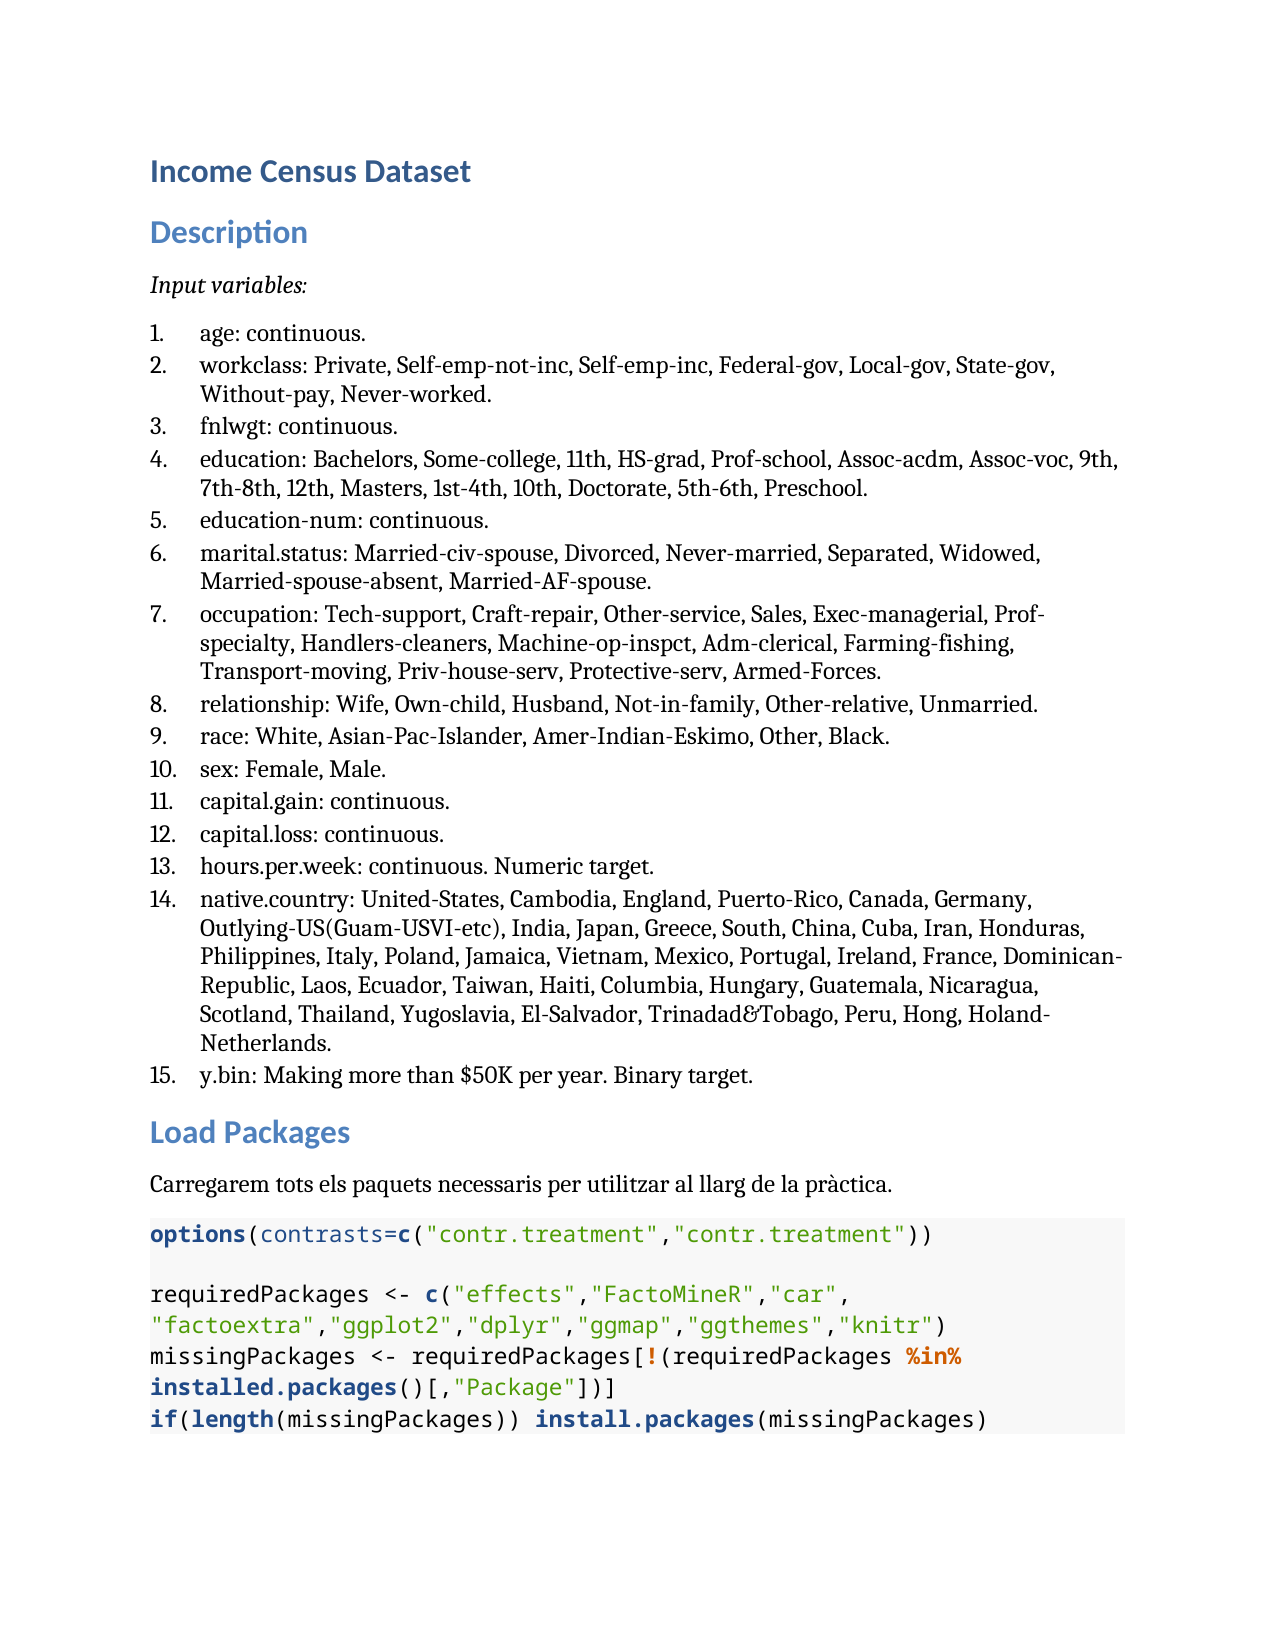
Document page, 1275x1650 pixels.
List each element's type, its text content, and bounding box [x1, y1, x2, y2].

list native.country: United-States, Cambodia, England, Puerto-Rico, Canada, Germany, Outlying-US(Guam-USVI-etc), India, Japan, Greece, South, China, Cuba, Iran, Honduras, Philippines, Italy, Poland, Jamaica, Vietnam, Mexico, Portugal, Ireland, France, Dominican-Republic, Laos, Ecuador, Taiwan, Haiti, Columbia, Hungary, Guatemala, Nicaragua, Scotland, Thailand, Yugoslavia, El-Salvador, Trinadad&Tobago, Peru, Hong, Holand-Netherlands. [150, 885, 1125, 1057]
list marital.status: Married-civ-spouse, Divorced, Never-married, Separated, Widowed, Married-spouse-absent, Married-AF-spouse. [150, 538, 1125, 596]
list fnlwgt: continuous. [150, 412, 1125, 441]
list race: White, Asian-Pac-Islander, Amer-Indian-Eskimo, Other, Black. [150, 722, 1125, 751]
list relationship: Wife, Own-child, Husband, Not-in-family, Other-relative, Unmarried. [150, 690, 1125, 718]
text options(contrasts=c("contr.treatment","contr.treatment")) requiredPackages <- c("effects","FactoMineR","car", "factoextra","ggplot2","dplyr","ggmap","ggthemes","knitr") missingPackages <- requiredPackages[!(requiredPackages %in% installed.packages()[,"Package"])] if(length(missingPackages)) install.packages(missingPackages) [150, 1218, 1125, 1434]
list hours.per.week: continuous. Numeric target. [150, 852, 1125, 881]
list y.bin: Making more than $50K per year. Binary target. [150, 1061, 1125, 1090]
list capital.gain: continuous. [150, 787, 1125, 816]
subtitle Income Census Dataset [150, 150, 1125, 191]
list workclass: Private, Self-emp-not-inc, Self-emp-inc, Federal-gov, Local-gov, State-gov, Without-pay, Never-worked. [150, 351, 1125, 408]
list occupation: Tech-support, Craft-repair, Other-service, Sales, Exec-managerial, Prof-specialty, Handlers-cleaners, Machine-op-inspct, Adm-clerical, Farming-fishing, Transport-moving, Priv-house-serv, Protective-serv, Armed-Forces. [150, 600, 1125, 686]
subtitle Description [150, 212, 1125, 252]
list capital.loss: continuous. [150, 820, 1125, 848]
text Carregarem tots els paquets necessaris per utilitzar al llarg de la pràctica. [150, 1170, 1125, 1199]
list sex: Female, Male. [150, 755, 1125, 783]
list education: Bachelors, Some-college, 11th, HS-grad, Prof-school, Assoc-acdm, Assoc-voc, 9th, 7th-8th, 12th, Masters, 1st-4th, 10th, Doctorate, 5th-6th, Preschool. [150, 445, 1125, 502]
list age: continuous. [150, 318, 1125, 347]
text Input variables: [150, 271, 1125, 300]
subtitle Load Packages [150, 1111, 1125, 1151]
list education-num: continuous. [150, 506, 1125, 535]
